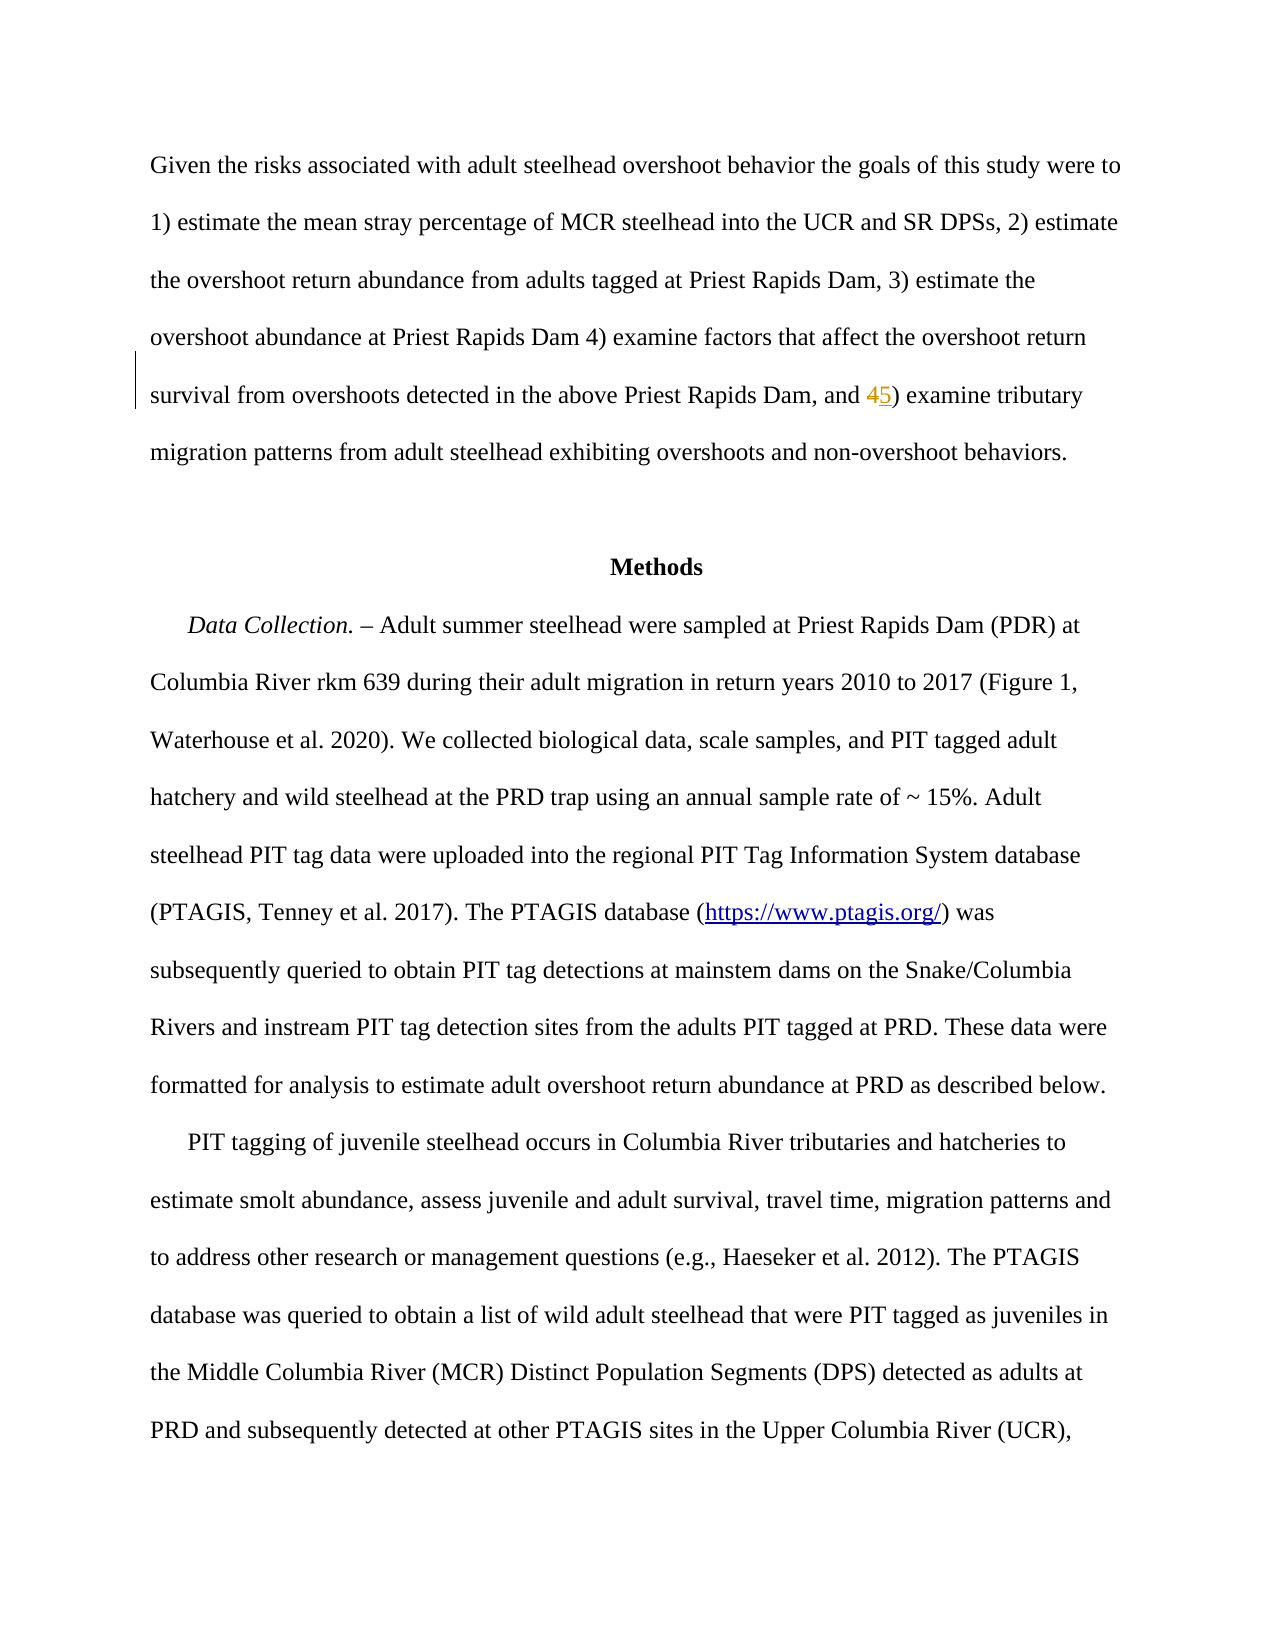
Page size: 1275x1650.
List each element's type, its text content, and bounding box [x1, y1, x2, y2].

text Methods [150, 552, 1125, 581]
text Given the risks associated with adult steelhead overshoot behavior the goals of this study were to 1) estimate the mean stray percentage of MCR steelhead into the UCR and SR DPSs, 2) estimate the overshoot return abundance from adults tagged at Priest Rapids Dam, 3) estimate the overshoot abundance at Priest Rapids Dam 4) examine factors that affect the overshoot return survival from overshoots detected in the above Priest Rapids Dam, and ) examine tributary migration patterns from adult steelhead exhibiting overshoots and non-overshoot behaviors. [150, 150, 1125, 466]
text Data Collection. – Adult summer steelhead were sampled at Priest Rapids Dam (PDR) at Columbia River rkm 639 during their adult migration in return years 2010 to 2017 (Figure 1, Waterhouse et al. 2020). We collected biological data, scale samples, and PIT tagged adult hatchery and wild steelhead at the PRD trap using an annual sample rate of ~ 15%. Adult steelhead PIT tag data were uploaded into the regional PIT Tag Information System database (PTAGIS, Tenney et al. 2017). The PTAGIS database (https://www.ptagis.org/) was subsequently queried to obtain PIT tag detections at mainstem dams on the Snake/Columbia Rivers and instream PIT tag detection sites from the adults PIT tagged at PRD. These data were formatted for analysis to estimate adult overshoot return abundance at PRD as described below. [150, 610, 1125, 1099]
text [150, 1127, 1125, 1444]
